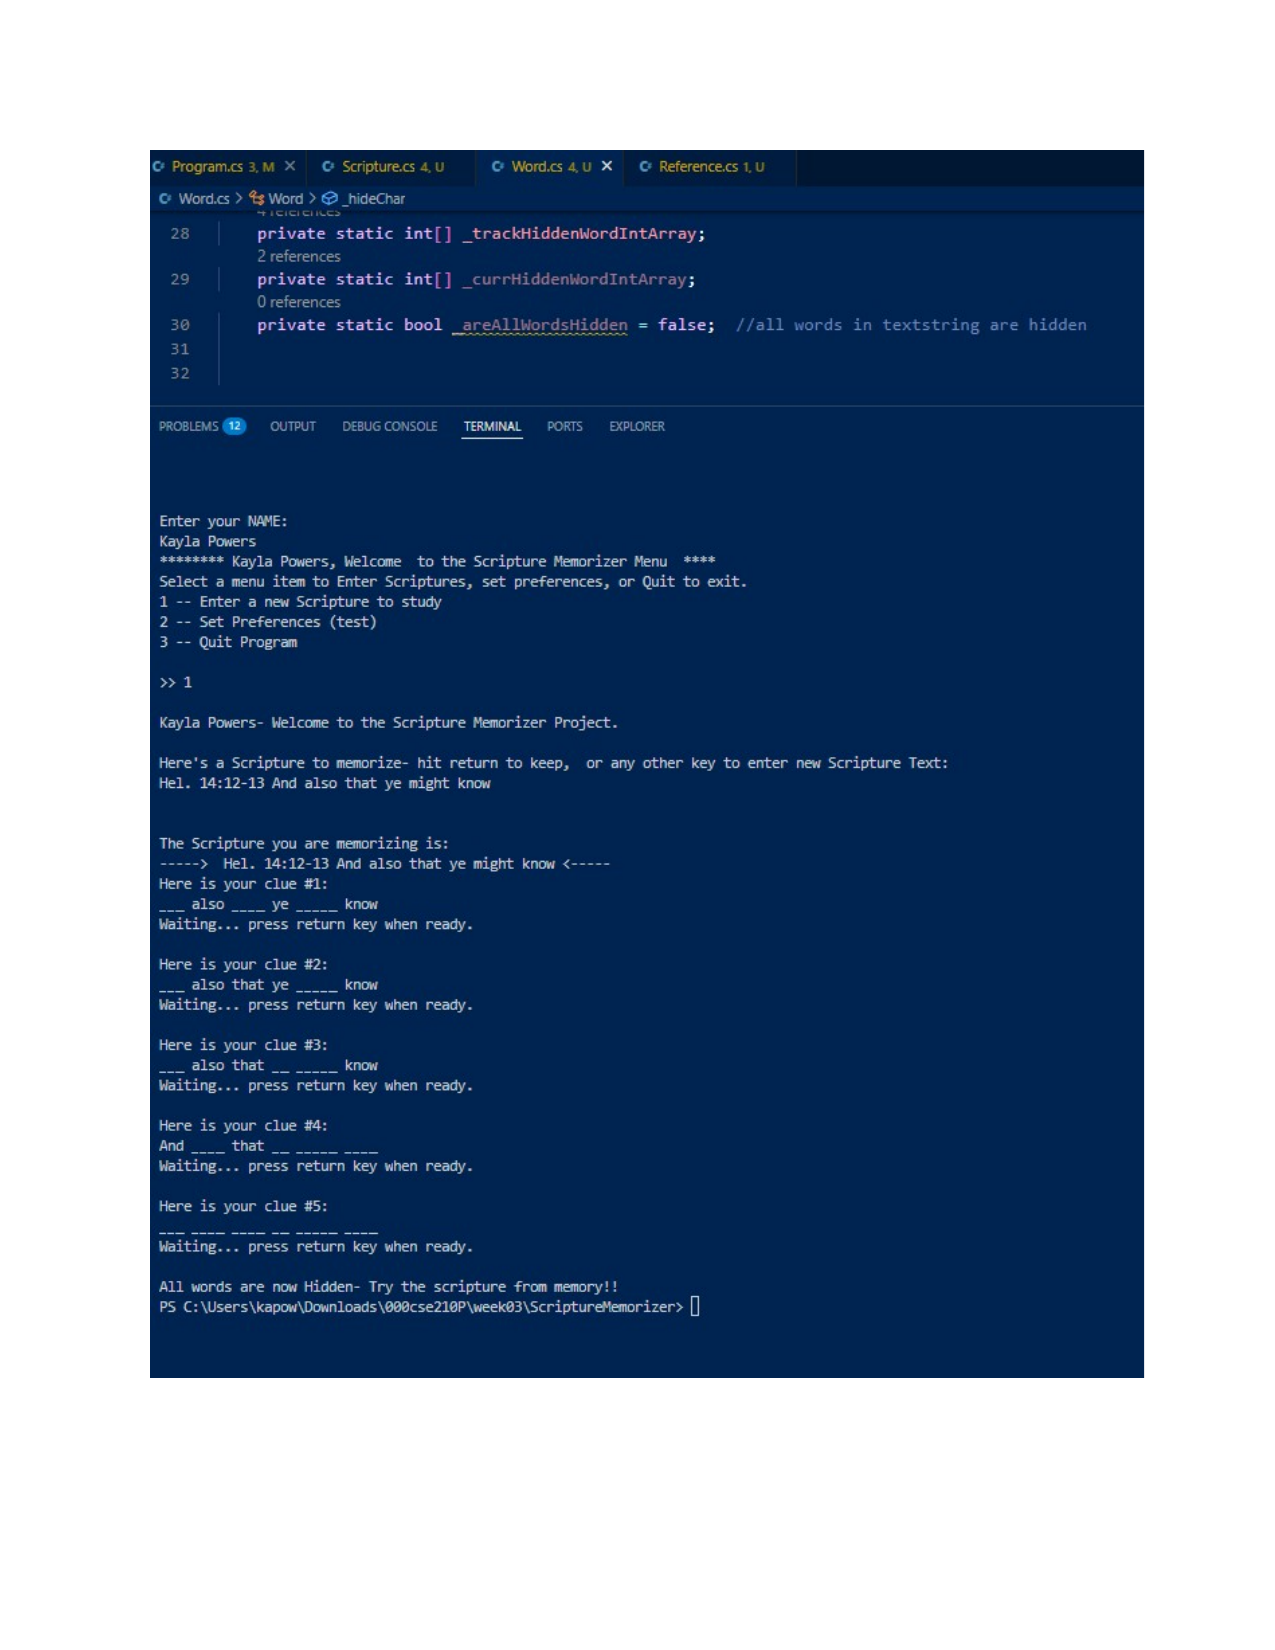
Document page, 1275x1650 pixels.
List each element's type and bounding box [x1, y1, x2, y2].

picture [150, 150, 1145, 1378]
